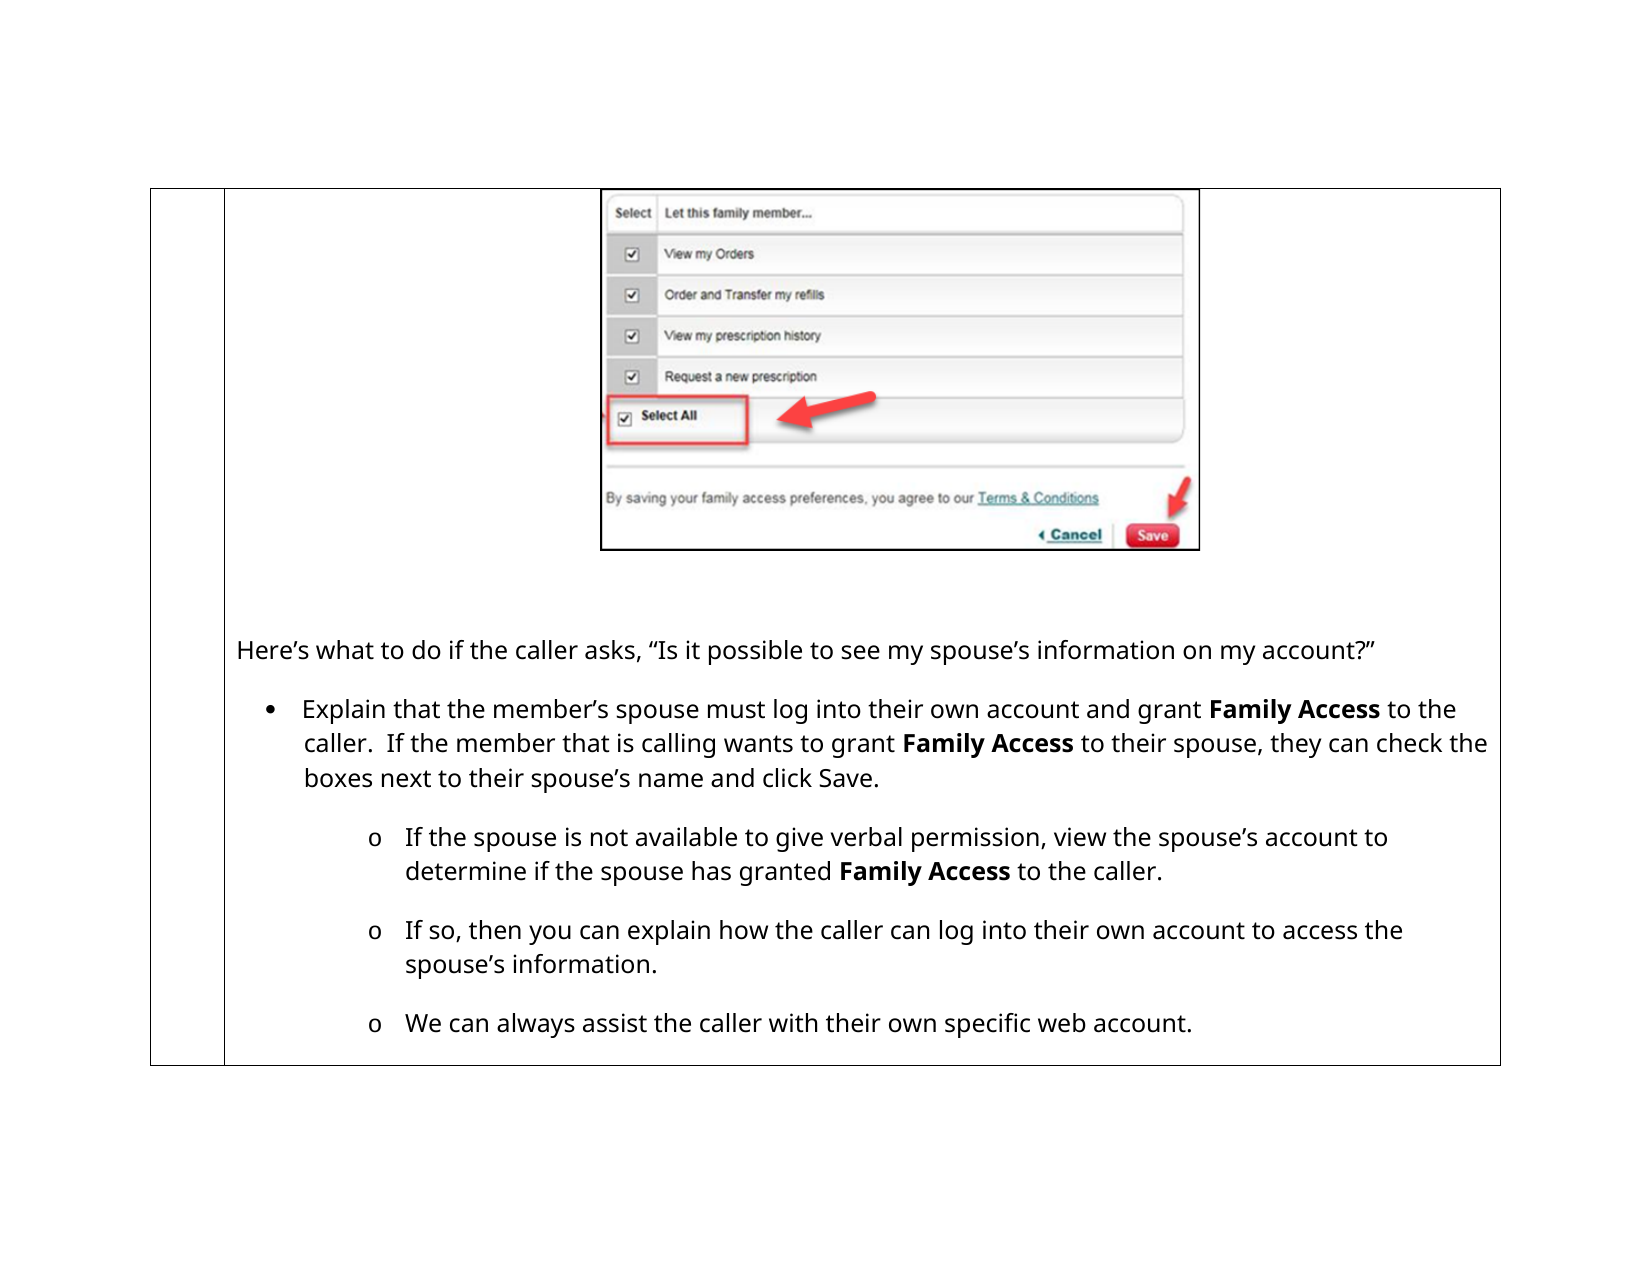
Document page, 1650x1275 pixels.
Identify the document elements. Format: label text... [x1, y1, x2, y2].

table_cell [225, 189, 1500, 1065]
picture [600, 188, 1201, 551]
table_cell 5 [151, 189, 224, 1065]
